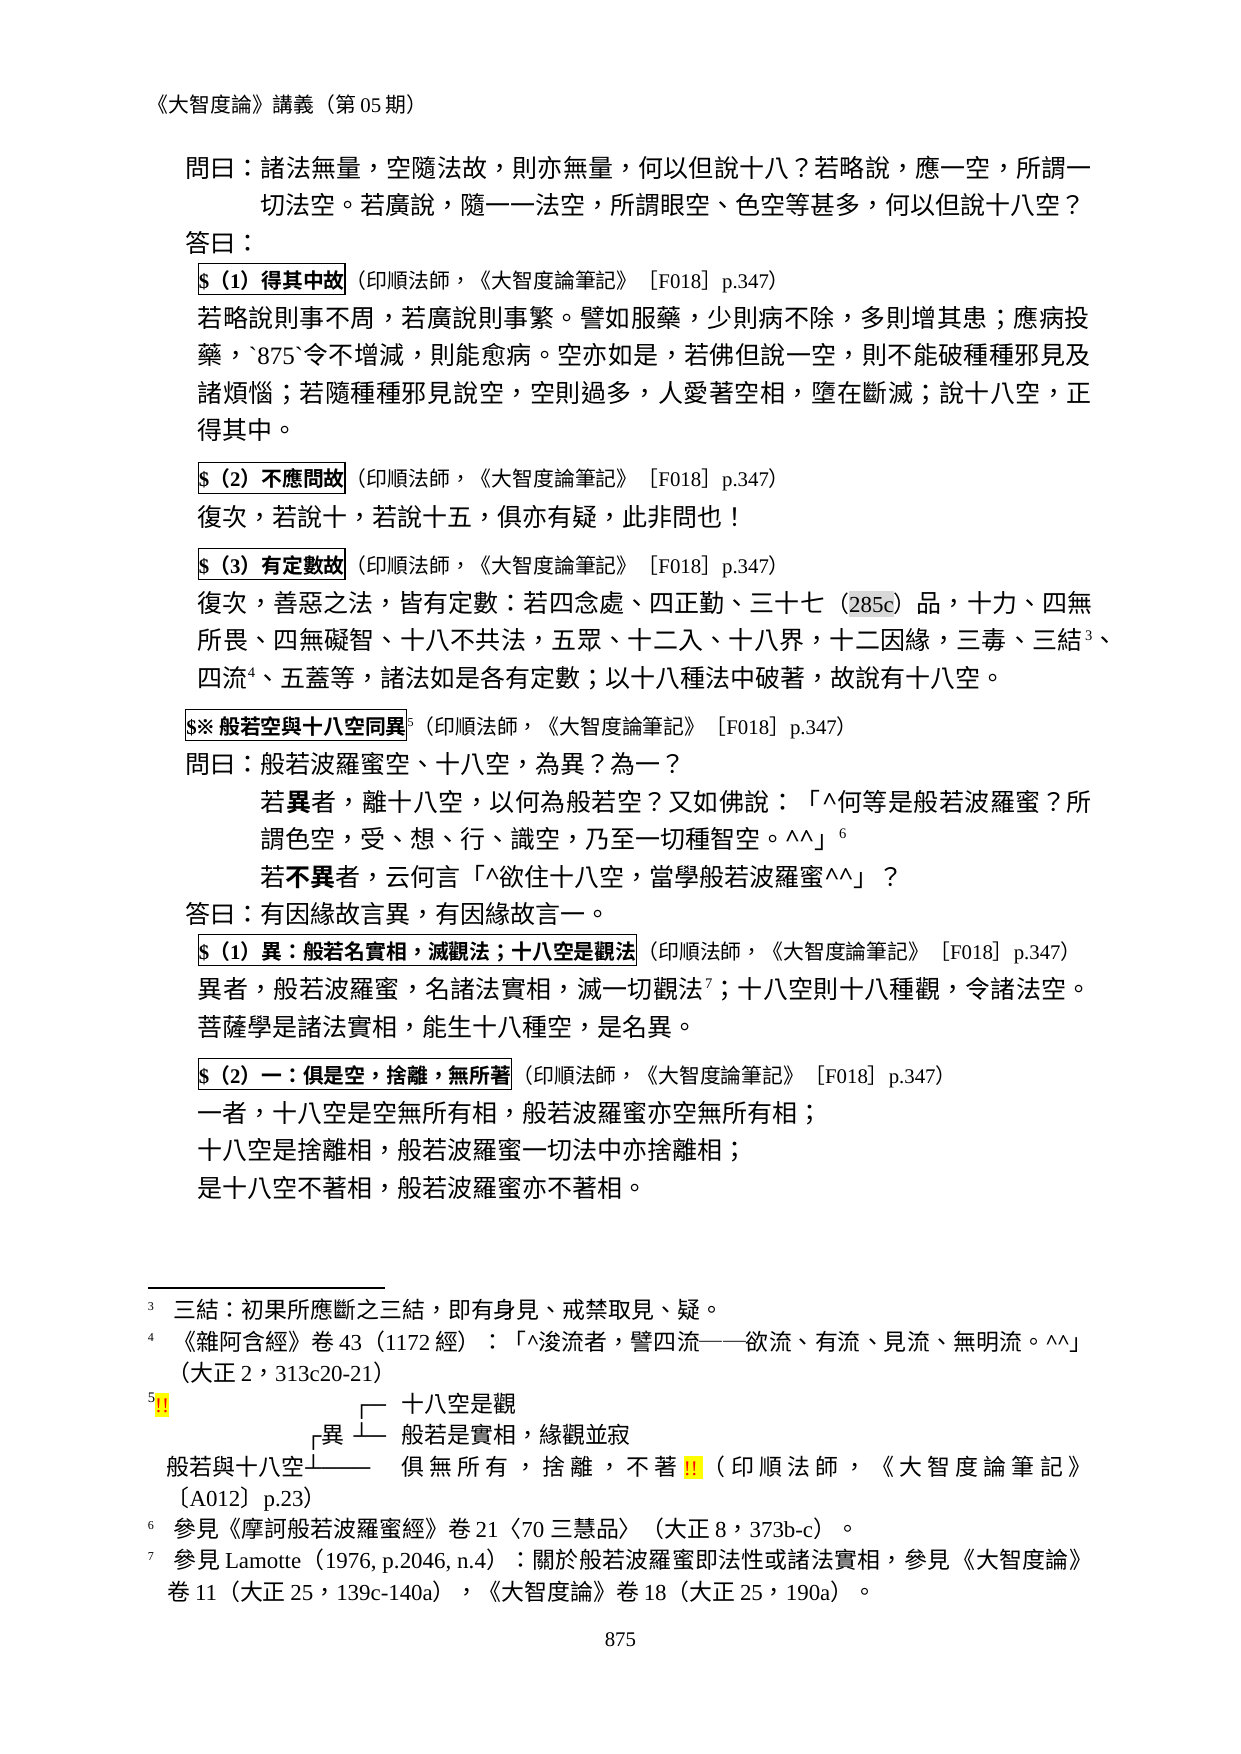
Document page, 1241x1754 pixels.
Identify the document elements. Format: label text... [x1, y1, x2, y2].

text 若異者，離十八空，以何為般若空？又如佛說：「^何等是般若波羅蜜？所謂色空，受、想、行、識空，乃至一切種智空。^^」 [260, 781, 1092, 856]
text 復次，善惡之法，皆有定數：若四念處、四正勤、三十七（285c）品，十力、四無所畏、四無礙智、十八不共法，五眾、十二入、十八界，十二因緣，三毒、三結、四流、五蓋等，諸法如是各有定數；以十八種法中破著，故說有十八空。 [198, 583, 1092, 695]
text 一者，十八空是空無所有相，般若波羅蜜亦空無所有相； [198, 1093, 1092, 1130]
text 復次，若說十，若說十五，俱亦有疑，此非問也！ [198, 496, 1092, 534]
text 十八空是捨離相，般若波羅蜜一切法中亦捨離相； [198, 1130, 1092, 1168]
text 異者，般若波羅蜜，名諸法實相，滅一切觀法；十八空則十八種觀，令諸法空。菩薩學是諸法實相，能生十八種空，是名異。 [198, 969, 1092, 1044]
text 問曰：諸法無量，空隨法故，則亦無量，何以但說十八？若略說，應一空，所謂一切法空。若廣說，隨一一法空，所謂眼空、色空等甚多，何以但說十八空？ [185, 148, 1092, 223]
text $（1）得其中故（印順法師，《大智度論筆記》［F018］p.347） [198, 260, 1092, 298]
text $（1）異：般若名實相，滅觀法；十八空是觀法（印順法師，《大智度論筆記》［F018］p.347） [198, 931, 1092, 969]
text $（3）有定數故（印順法師，《大智度論筆記》［F018］p.347） [198, 545, 1092, 583]
text 問曰：般若波羅蜜空、十八空，為異？為一？ [185, 744, 1092, 781]
text 若不異者，云何言「^欲住十八空，當學般若波羅蜜^^」？ [260, 856, 1092, 894]
text $（2）一：俱是空，捨離，無所著（印順法師，《大智度論筆記》［F018］p.347） [198, 1055, 1092, 1093]
text $※ 般若空與十八空同異（印順法師，《大智度論筆記》［F018］p.347） [185, 706, 1092, 744]
text 答曰：有因緣故言異，有因緣故言一。 [185, 894, 1092, 931]
text $（2）不應問故（印順法師，《大智度論筆記》［F018］p.347） [198, 459, 1092, 496]
text 是十八空不著相，般若波羅蜜亦不著相。 [198, 1168, 1092, 1205]
text 答曰： [185, 223, 1092, 260]
text 若略說則事不周，若廣說則事繁。譬如服藥，少則病不除，多則增其患；應病投藥，`875`令不增減，則能愈病。空亦如是，若佛但說一空，則不能破種種邪見及諸煩惱；若隨種種邪見說空，空則過多，人愛著空相，墮在斷滅；說十八空，正得其中。 [198, 298, 1092, 448]
